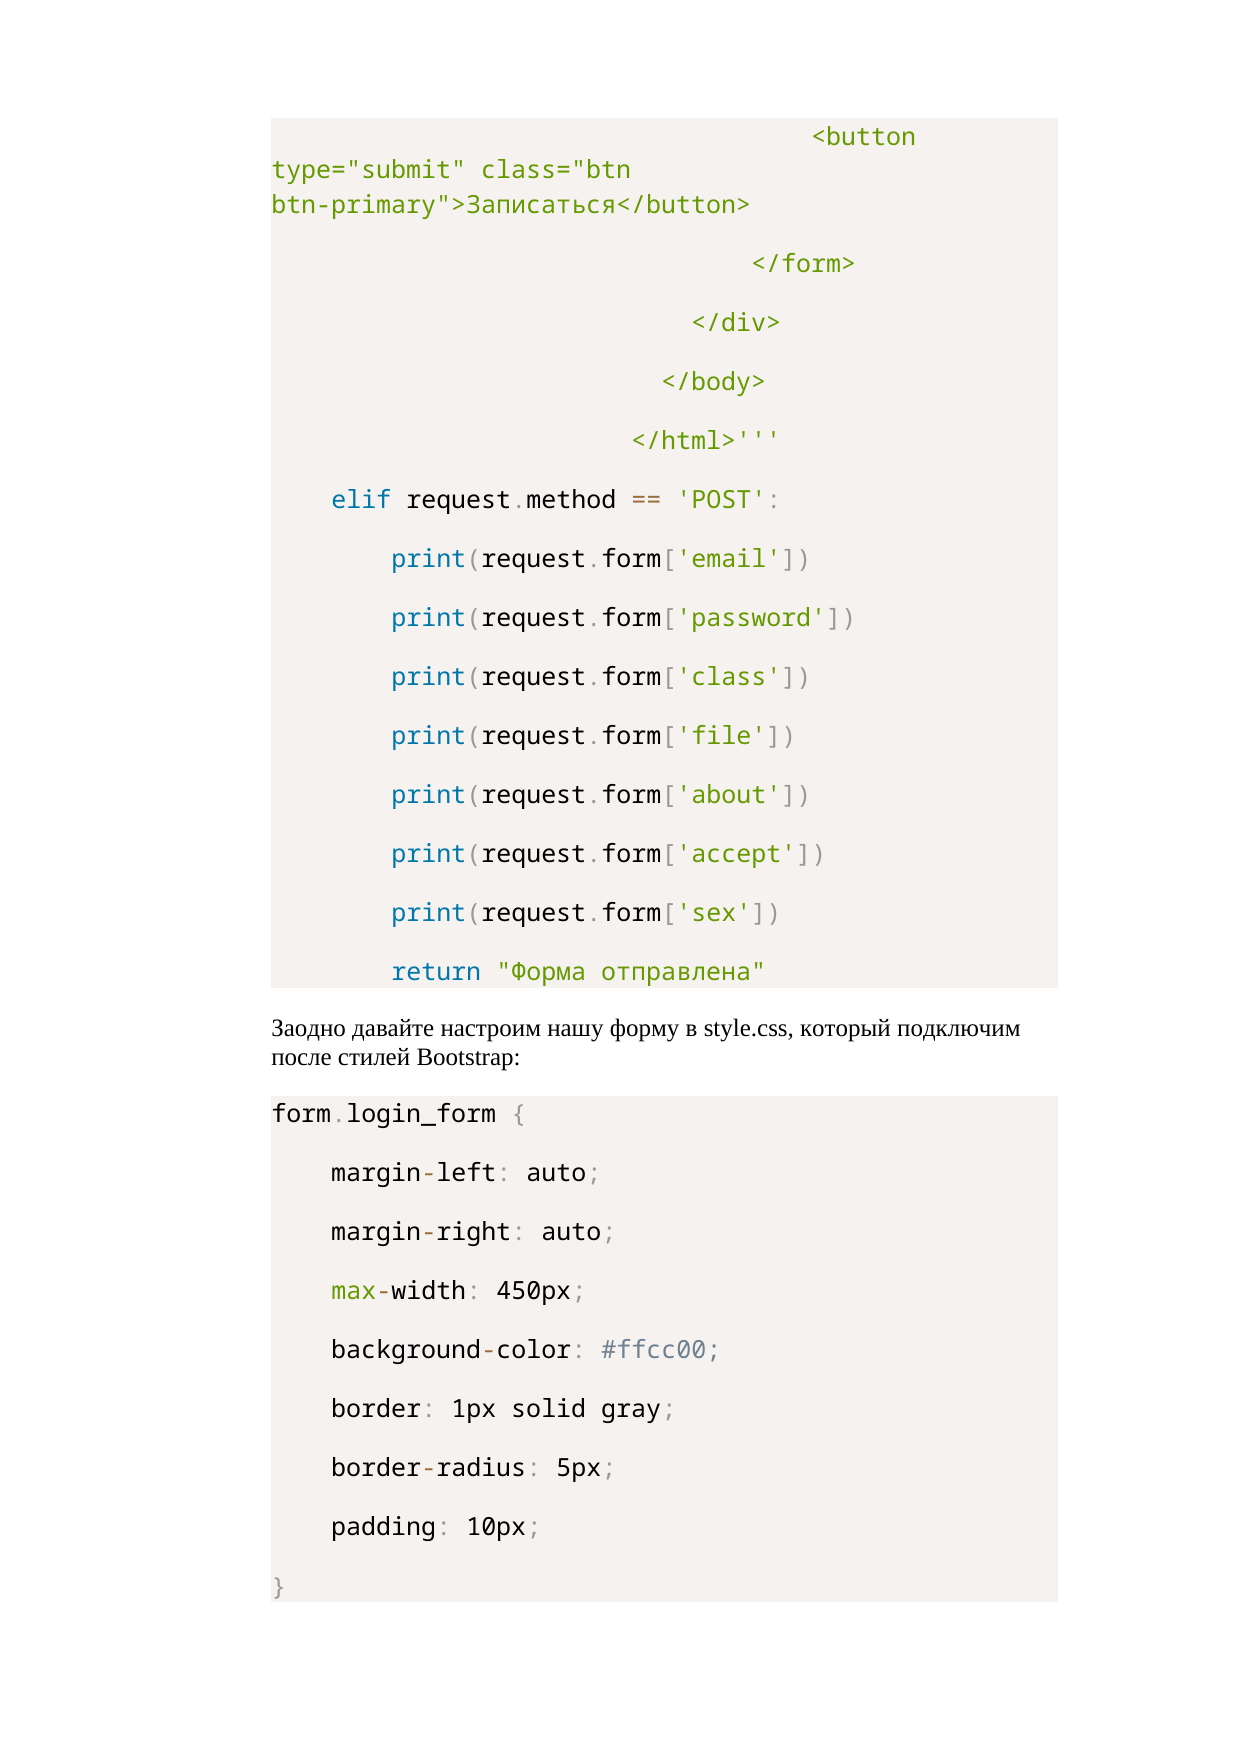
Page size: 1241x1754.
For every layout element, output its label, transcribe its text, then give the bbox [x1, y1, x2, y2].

text padding: 10px; [271, 1509, 1058, 1543]
text print(request.form['sex']) [271, 895, 1058, 929]
text </body> [271, 363, 1058, 397]
text print(request.form['accept']) [271, 836, 1058, 870]
text margin-left: auto; [271, 1155, 1058, 1189]
text print(request.form['class']) [271, 659, 1058, 693]
text </html>''' [271, 422, 1058, 457]
text border: 1px solid gray; [271, 1391, 1058, 1425]
text print(request.form['about']) [271, 777, 1058, 811]
text </form> [271, 245, 1058, 279]
text return "Форма отправлена" [271, 954, 1058, 988]
text print(request.form['file']) [271, 718, 1058, 752]
text </div> [271, 304, 1058, 338]
text print(request.form['email']) [271, 541, 1058, 575]
text max-width: 450px; [271, 1273, 1058, 1307]
text print(request.form['password']) [271, 600, 1058, 634]
text } [271, 1568, 1058, 1602]
text elif request.method == 'POST': [271, 482, 1058, 516]
text Заодно давайте настроим нашу форму в style.css, который подключим после стилей Bootstrap: [271, 1013, 1058, 1071]
text border-radius: 5px; [271, 1450, 1058, 1484]
text form.login_form { [271, 1096, 1058, 1130]
text margin-right: auto; [271, 1214, 1058, 1248]
text background-color: #ffcc00; [271, 1332, 1058, 1366]
text <button type="submit" class="btn btn-primary">Записаться</button> [271, 118, 1058, 220]
